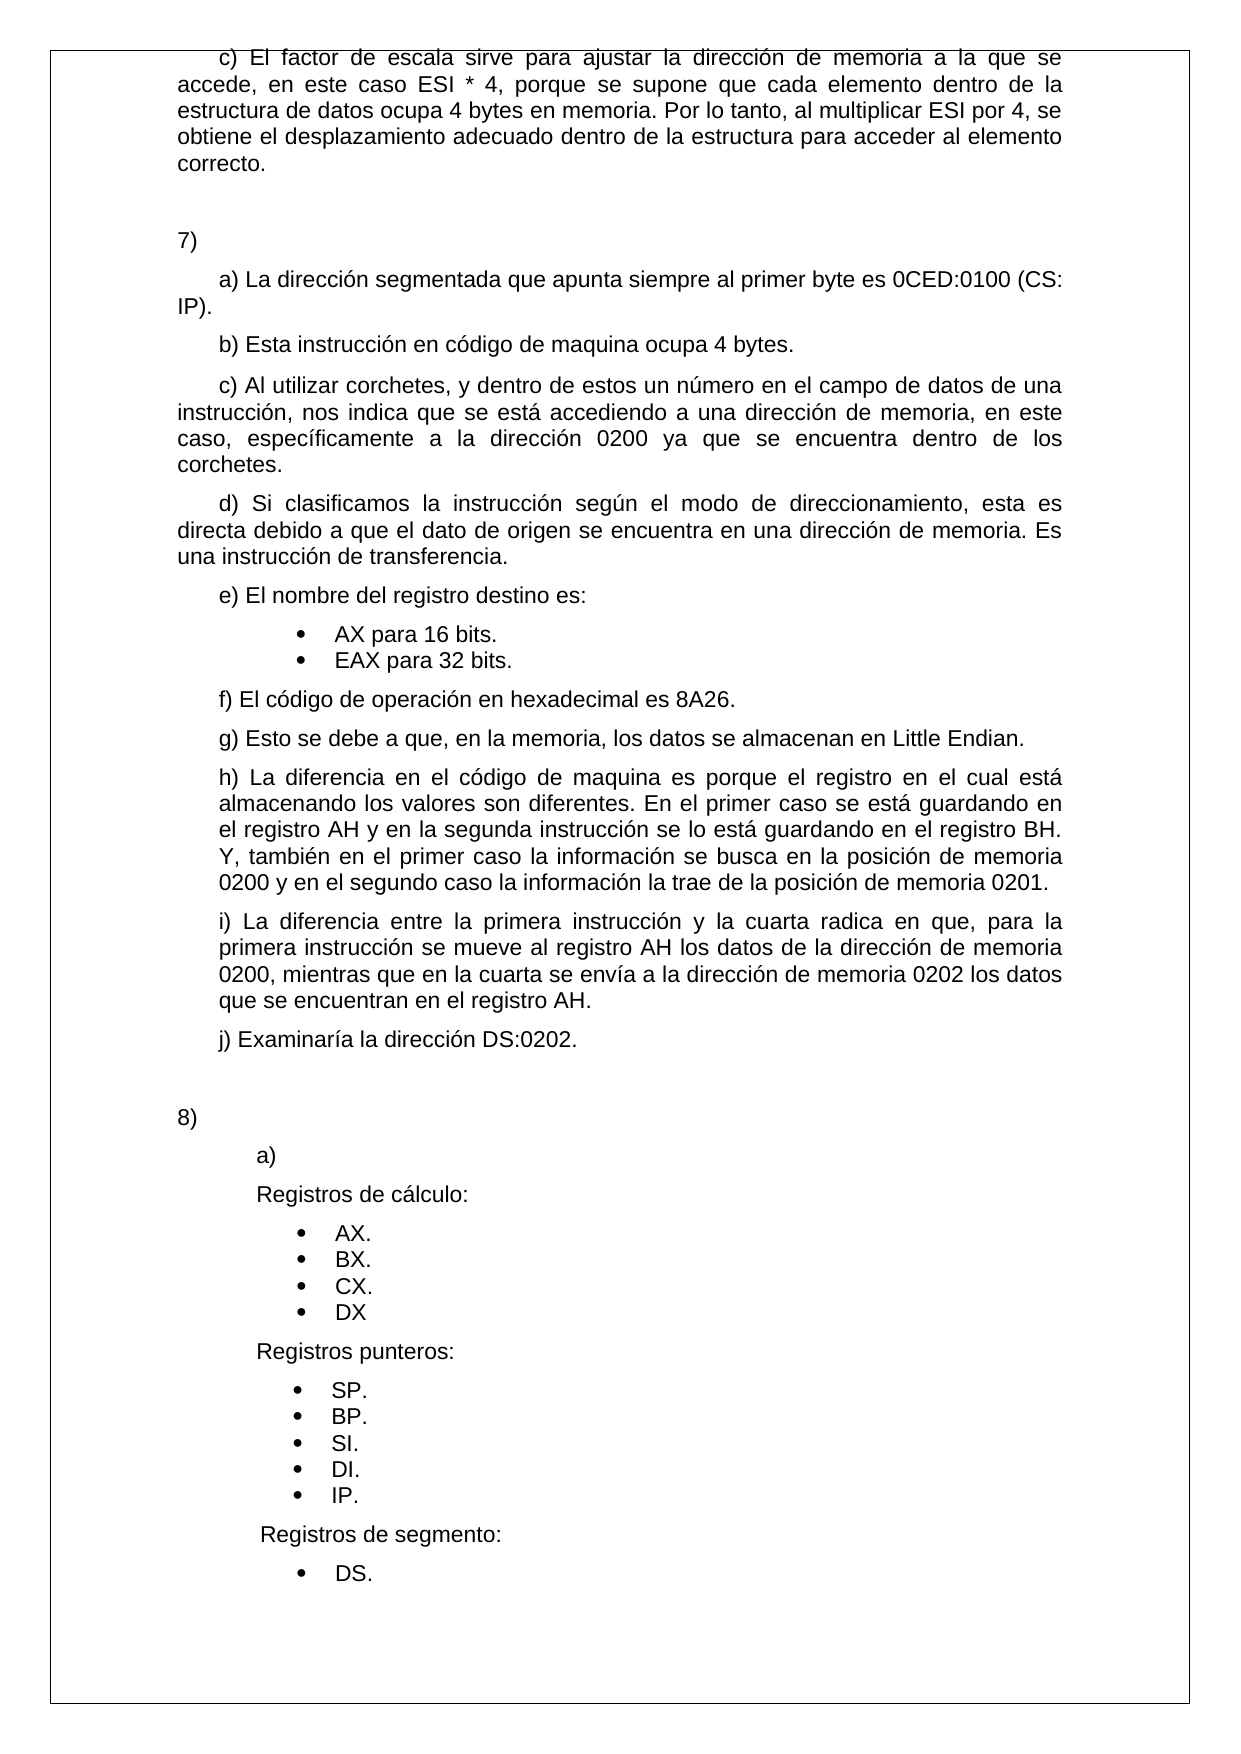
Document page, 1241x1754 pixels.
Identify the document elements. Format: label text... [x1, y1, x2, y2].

list EAX para 32 bits. [297, 647, 1063, 673]
list AX. [297, 1220, 1063, 1246]
text d) Si clasificamos la instrucción según el modo de direccionamiento, esta es directa debido a que el dato de origen se encuentra en una dirección de memoria. Es una instrucción de transferencia. [177, 490, 1063, 569]
list SP. [293, 1377, 1063, 1403]
text 8) [177, 1103, 1063, 1130]
list DX [297, 1299, 1063, 1326]
text g) Esto se debe a que, en la memoria, los datos se almacenan en Little Endian. [218, 725, 1063, 751]
text e) El nombre del registro destino es: [177, 582, 1063, 608]
text Registros punteros: [256, 1338, 1063, 1364]
text j) Examinaría la dirección DS:0202. [218, 1026, 1063, 1052]
list IP. [293, 1482, 1063, 1509]
list CX. [297, 1273, 1063, 1299]
text Registros de segmento: [260, 1521, 1063, 1547]
list BP. [293, 1403, 1063, 1429]
text f) El código de operación en hexadecimal es 8A26. [218, 686, 1063, 712]
text Registros de cálculo: [214, 1181, 1063, 1208]
text a) [214, 1142, 1063, 1169]
text b) Esta instrucción en código de maquina ocupa 4 bytes. [177, 331, 1063, 358]
text c) El factor de escala sirve para ajustar la dirección de memoria a la que se accede, en este caso ESI * 4, porque se supone que cada elemento dentro de la estructura de datos ocupa 4 bytes en memoria. Por lo tanto, al multiplicar ESI por 4, se obtiene el desplazamiento adecuado dentro de la estructura para acceder al elemento correcto. [177, 51, 1063, 176]
text a) La dirección segmentada que apunta siempre al primer byte es 0CED:0100 (CS: IP). [177, 266, 1063, 319]
list AX para 16 bits. [297, 621, 1063, 647]
text c) Al utilizar corchetes, y dentro de estos un número en el campo de datos de una instrucción, nos indica que se está accediendo a una dirección de memoria, en este caso, específicamente a la dirección 0200 ya que se encuentra dentro de los corchetes. [177, 372, 1063, 478]
list BX. [297, 1246, 1063, 1273]
list DI. [293, 1456, 1063, 1482]
list SI. [293, 1429, 1063, 1456]
text h) La diferencia en el código de maquina es porque el registro en el cual está almacenando los valores son diferentes. En el primer caso se está guardando en el registro AH y en la segunda instrucción se lo está guardando en el registro BH. Y, también en el primer caso la información se busca en la posición de memoria 0200 y en el segundo caso la información la trae de la posición de memoria 0201. [218, 764, 1063, 895]
text i) La diferencia entre la primera instrucción y la cuarta radica en que, para la primera instrucción se mueve al registro AH los datos de la dirección de memoria 0200, mientras que en la cuarta se envía a la dirección de memoria 0202 los datos que se encuentran en el registro AH. [218, 908, 1063, 1013]
list DS. [297, 1560, 1063, 1586]
text 7) [177, 227, 1063, 254]
